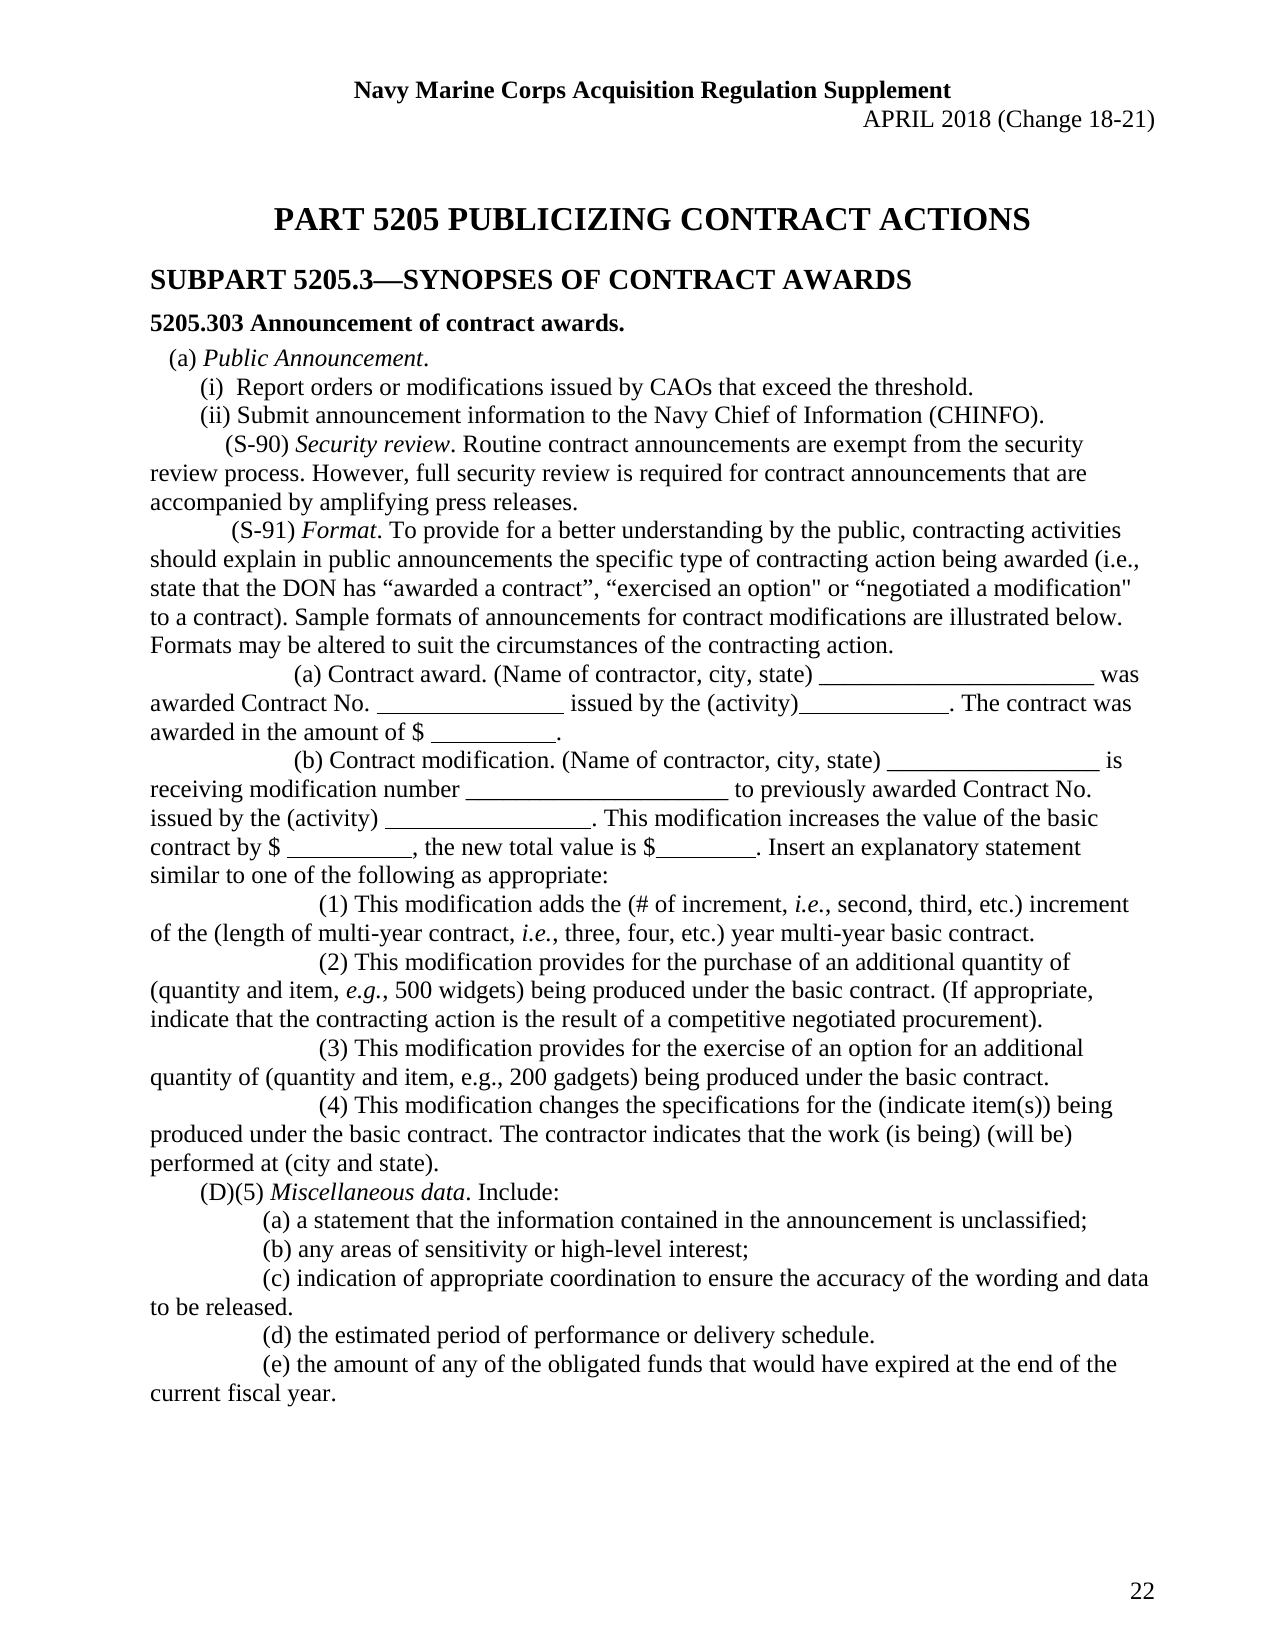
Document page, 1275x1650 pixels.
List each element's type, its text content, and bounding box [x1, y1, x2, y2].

text (a) Contract award. (Name of contractor, city, state) ______________________ was awarded Contract No. issued by the (activity) . The contract was awarded in the amount of $ . [150, 659, 1155, 746]
subtitle PART 5205 PUBLICIZING CONTRACT ACTIONS [150, 199, 1155, 237]
text (3) This modification provides for the exercise of an option for an additional quantity of (quantity and item, e.g., 200 gadgets) being produced under the basic contract. [150, 1033, 1155, 1091]
text (4) This modification changes the specifications for the (indicate item(s)) being produced under the basic contract. The contractor indicates that the work (is being) (will be) performed at (city and state). [150, 1091, 1155, 1177]
text (a) a statement that the information contained in the announcement is unclassified; [150, 1206, 1155, 1234]
text (1) This modification adds the (# of increment, i.e., second, third, etc.) increment of the (length of multi-year contract, i.e., three, four, etc.) year multi-year basic contract. [150, 889, 1155, 947]
text (e) the amount of any of the obligated funds that would have expired at the end of the current fiscal year. [150, 1349, 1155, 1407]
text (2) This modification provides for the purchase of an additional quantity of (quantity and item, e.g., 500 widgets) being produced under the basic contract. (If appropriate, indicate that the contracting action is the result of a competitive negotiated procurement). [150, 947, 1155, 1033]
text (a) Public Announcement. [150, 343, 1155, 372]
subtitle SUBPART 5205.3—SYNOPSES OF CONTRACT AWARDS [150, 262, 1155, 296]
text (d) the estimated period of performance or delivery schedule. [150, 1321, 1155, 1349]
text (ii) Submit announcement information to the Navy Chief of Information (CHINFO). [150, 401, 1155, 429]
subtitle 5205.303 Announcement of contract awards. [150, 308, 1155, 337]
text (D)(5) Miscellaneous data. Include: [150, 1177, 1155, 1206]
text (S-91) Format. To provide for a better understanding by the public, contracting activities should explain in public announcements the specific type of contracting action being awarded (i.e., state that the DON has “awarded a contract”, “exercised an option" or “negotiated a modification" to a contract). Sample formats of announcements for contract modifications are illustrated below. Formats may be altered to suit the circumstances of the contracting action. [150, 516, 1155, 659]
text (b) Contract modification. (Name of contractor, city, state) _________________ is receiving modification number _____________________ to previously awarded Contract No. issued by the (activity) . This modification increases the value of the basic contract by $ , the new total value is $ . Insert an explanatory statement similar to one of the following as appropriate: [150, 746, 1155, 889]
text (i) Report orders or modifications issued by CAOs that exceed the threshold. [150, 372, 1155, 401]
text (c) indication of appropriate coordination to ensure the accuracy of the wording and data to be released. [150, 1263, 1155, 1321]
text (b) any areas of sensitivity or high-level interest; [150, 1234, 1155, 1263]
text (S-90) Security review. Routine contract announcements are exempt from the security review process. However, full security review is required for contract announcements that are accompanied by amplifying press releases. [150, 429, 1155, 516]
